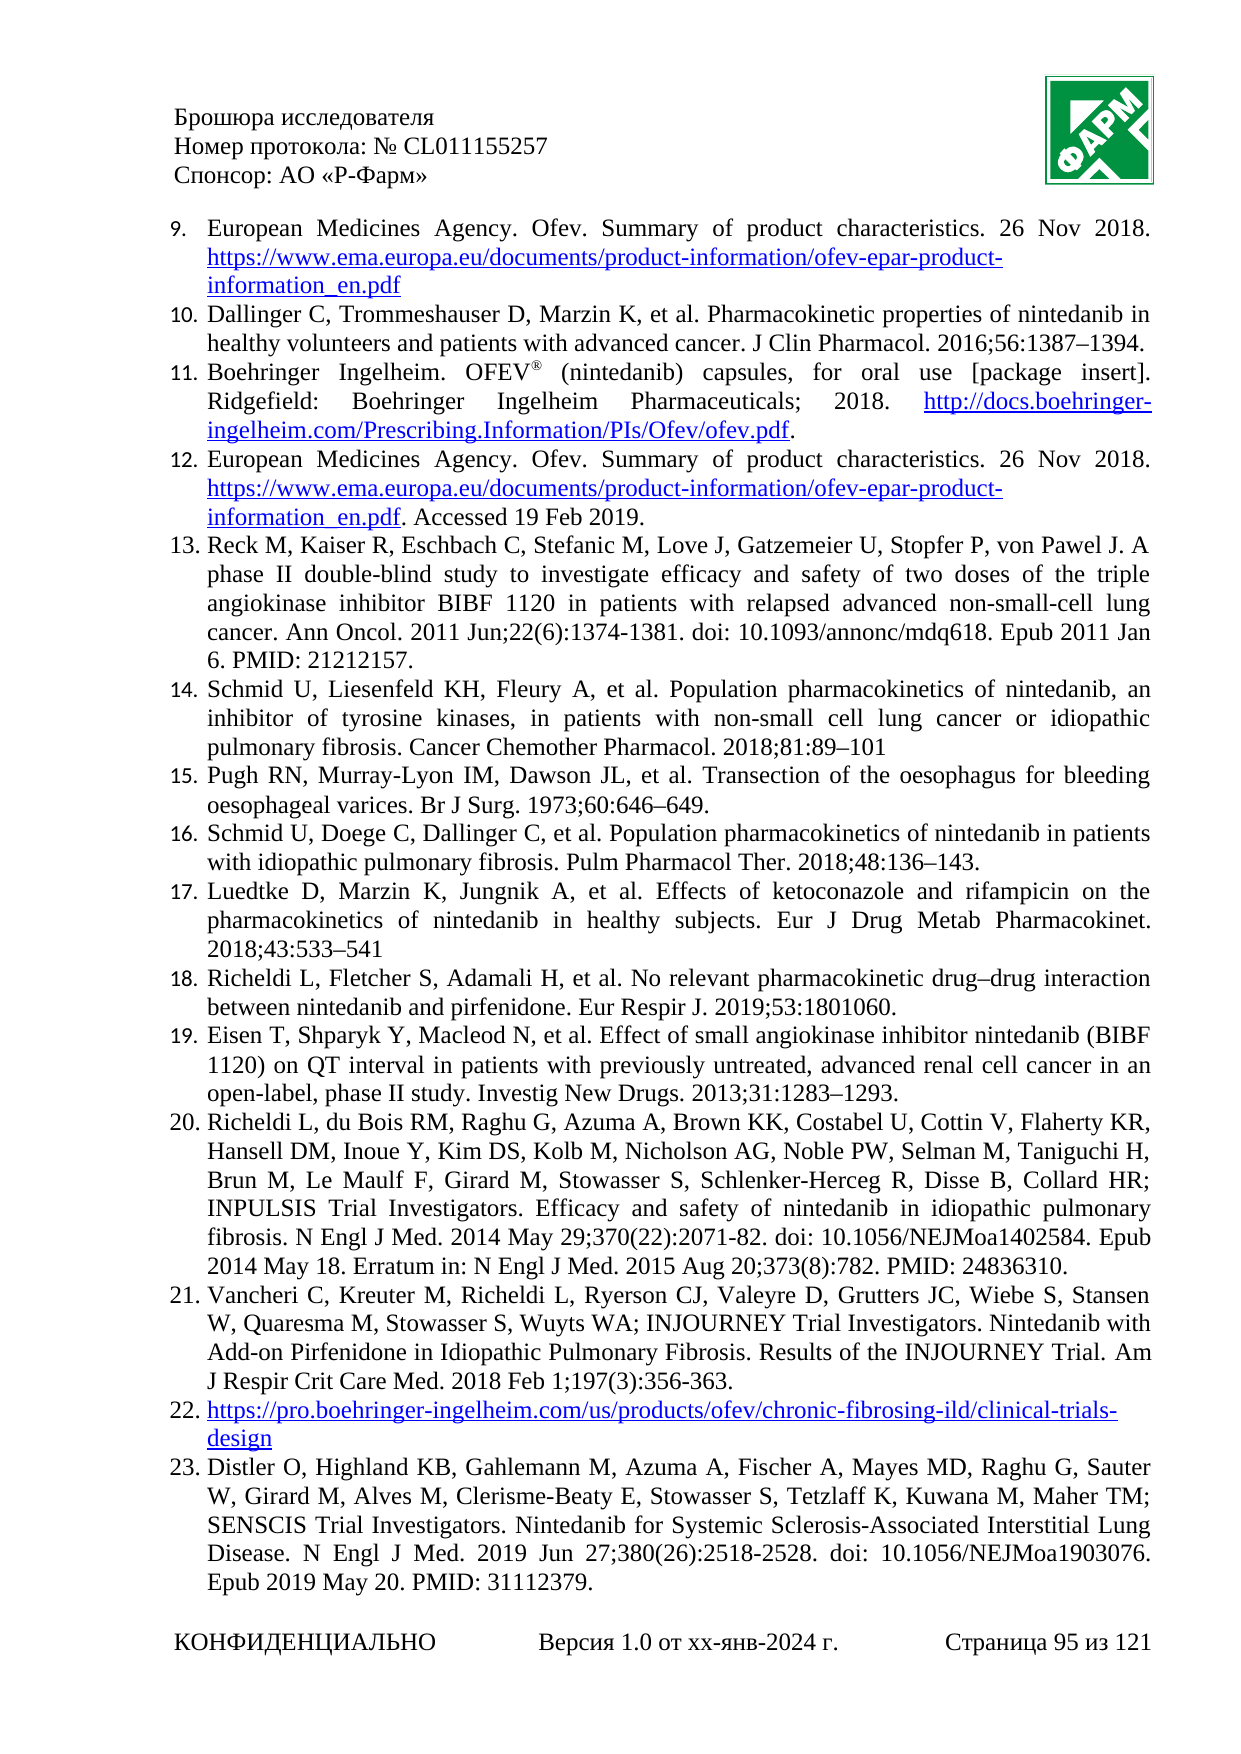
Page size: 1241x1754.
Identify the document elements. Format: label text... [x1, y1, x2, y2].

list Reck M, Kaiser R, Eschbach C, Stefanic M, Love J, Gatzemeier U, Stopfer P, von Pawel J. A phase II double-blind study to investigate efficacy and safety of two doses of the triple angiokinase inhibitor BIBF 1120 in patients with relapsed advanced non-small-cell lung cancer. Ann Oncol. 2011 Jun;22(6):1374-1381. doi: 10.1093/annonc/mdq618. Epub 2011 Jan 6. PMID: 21212157. [169, 530, 1152, 674]
list European Medicines Agency. Ofev. Summary of product characteristics. 26 Nov 2018. https://www.ema.europa.eu/documents/product-information/ofev-epar-product-information_en.pdf. Accessed 19 Feb 2019. [169, 444, 1152, 530]
list https://pro.boehringer-ingelheim.com/us/products/ofev/chronic-fibrosing-ild/clinical-trials-design [169, 1395, 1152, 1452]
list Richeldi L, du Bois RM, Raghu G, Azuma A, Brown KK, Costabel U, Cottin V, Flaherty KR, Hansell DM, Inoue Y, Kim DS, Kolb M, Nicholson AG, Noble PW, Selman M, Taniguchi H, Brun M, Le Maulf F, Girard M, Stowasser S, Schlenker-Herceg R, Disse B, Collard HR; INPULSIS Trial Investigators. Efficacy and safety of nintedanib in idiopathic pulmonary fibrosis. N Engl J Med. 2014 May 29;370(22):2071-82. doi: 10.1056/NEJMoa1402584. Epub 2014 May 18. Erratum in: N Engl J Med. 2015 Aug 20;373(8):782. PMID: 24836310. [169, 1107, 1152, 1280]
list Vancheri C, Kreuter M, Richeldi L, Ryerson CJ, Valeyre D, Grutters JC, Wiebe S, Stansen W, Quaresma M, Stowasser S, Wuyts WA; INJOURNEY Trial Investigators. Nintedanib with Add-on Pirfenidone in Idiopathic Pulmonary Fibrosis. Results of the INJOURNEY Trial. Am J Respir Crit Care Med. 2018 Feb 1;197(3):356-363. [169, 1280, 1152, 1395]
list Boehringer Ingelheim. OFEV® (nintedanib) capsules, for oral use [package insert]. Ridgefield: Boehringer Ingelheim Pharmaceuticals; 2018. http://docs.boehringer-ingelheim.com/Prescribing.Information/PIs/Ofev/ofev.pdf. [169, 357, 1152, 444]
list Schmid U, Liesenfeld KH, Fleury A, et al. Population pharmacokinetics of nintedanib, an inhibitor of tyrosine kinases, in patients with non-small cell lung cancer or idiopathic pulmonary fibrosis. Cancer Chemother Pharmacol. 2018;81:89–101 [169, 674, 1152, 761]
list Schmid U, Doege C, Dallinger C, et al. Population pharmacokinetics of nintedanib in patients with idiopathic pulmonary fibrosis. Pulm Pharmacol Ther. 2018;48:136–143. [169, 818, 1152, 876]
list Pugh RN, Murray-Lyon IM, Dawson JL, et al. Transection of the oesophagus for bleeding oesophageal varices. Br J Surg. 1973;60:646–649. [169, 761, 1152, 818]
list Richeldi L, Fletcher S, Adamali H, et al. No relevant pharmacokinetic drug–drug interaction between nintedanib and pirfenidone. Eur Respir J. 2019;53:1801060. [169, 963, 1152, 1021]
list European Medicines Agency. Ofev. Summary of product characteristics. 26 Nov 2018. https://www.ema.europa.eu/documents/product-information/ofev-epar-product-information_en.pdf [169, 213, 1152, 299]
list Distler O, Highland KB, Gahlemann M, Azuma A, Fischer A, Mayes MD, Raghu G, Sauter W, Girard M, Alves M, Clerisme-Beaty E, Stowasser S, Tetzlaff K, Kuwana M, Maher TM; SENSCIS Trial Investigators. Nintedanib for Systemic Sclerosis-Associated Interstitial Lung Disease. N Engl J Med. 2019 Jun 27;380(26):2518-2528. doi: 10.1056/NEJMoa1903076. Epub 2019 May 20. PMID: 31112379. [169, 1452, 1152, 1596]
list Dallinger C, Trommeshauser D, Marzin K, et al. Pharmacokinetic properties of nintedanib in healthy volunteers and patients with advanced cancer. J Clin Pharmacol. 2016;56:1387–1394. [169, 299, 1152, 357]
list Eisen T, Shparyk Y, Macleod N, et al. Effect of small angiokinase inhibitor nintedanib (BIBF 1120) on QT interval in patients with previously untreated, advanced renal cell cancer in an open-label, phase II study. Investig New Drugs. 2013;31:1283–1293. [169, 1021, 1152, 1107]
list Luedtke D, Marzin K, Jungnik A, et al. Effects of ketoconazole and rifampicin on the pharmacokinetics of nintedanib in healthy subjects. Eur J Drug Metab Pharmacokinet. 2018;43:533–541 [169, 876, 1152, 963]
